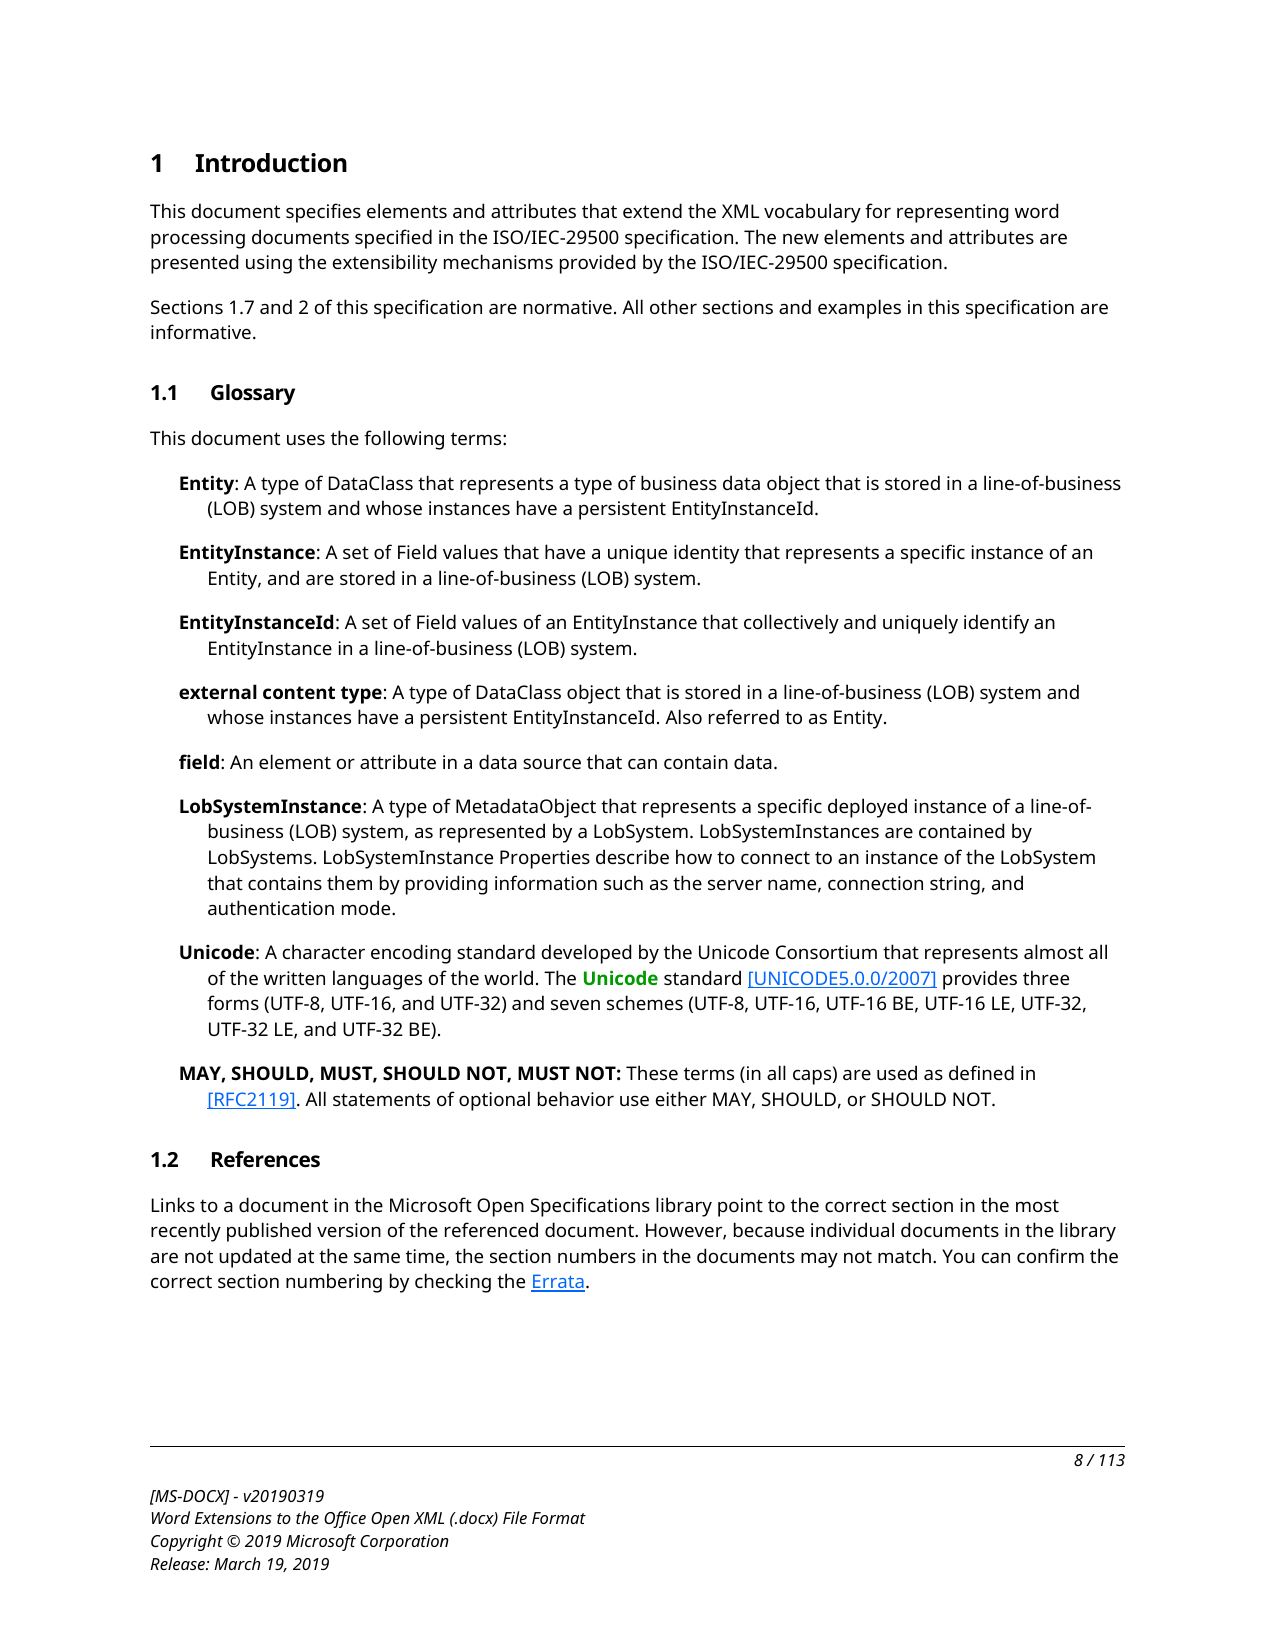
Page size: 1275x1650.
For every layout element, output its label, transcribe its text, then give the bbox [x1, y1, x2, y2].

text LobSystemInstance: A type of MetadataObject that represents a specific deployed instance of a line-of-business (LOB) system, as represented by a LobSystem. LobSystemInstances are contained by LobSystems. LobSystemInstance Properties describe how to connect to an instance of the LobSystem that contains them by providing information such as the server name, connection string, and authentication mode. [178, 793, 1125, 921]
text Sections 1.7 and 2 of this specification are normative. All other sections and examples in this specification are informative. [150, 294, 1125, 345]
text Unicode: A character encoding standard developed by the Unicode Consortium that represents almost all of the written languages of the world. The Unicode standard [UNICODE5.0.0/2007] provides three forms (UTF-8, UTF-16, and UTF-32) and seven schemes (UTF-8, UTF-16, UTF-16 BE, UTF-16 LE, UTF-32, UTF-32 LE, and UTF-32 BE). [178, 939, 1125, 1042]
text This document specifies elements and attributes that extend the XML vocabulary for representing word processing documents specified in the ISO/IEC-29500 specification. The new elements and attributes are presented using the extensibility mechanisms provided by the ISO/IEC-29500 specification. [150, 199, 1125, 275]
text EntityInstance: A set of Field values that have a unique identity that represents a specific instance of an Entity, and are stored in a line-of-business (LOB) system. [178, 539, 1125, 591]
text Links to a document in the Microsoft Open Specifications library point to the correct section in the most recently published version of the referenced document. However, because individual documents in the library are not updated at the same time, the section numbers in the documents may not match. You can confirm the correct section numbering by checking the Errata. [150, 1192, 1125, 1294]
subtitle Introduction [150, 146, 1125, 180]
subtitle Glossary [150, 378, 1125, 407]
text external content type: A type of DataClass object that is stored in a line-of-business (LOB) system and whose instances have a persistent EntityInstanceId. Also referred to as Entity. [178, 679, 1125, 730]
text MAY, SHOULD, MUST, SHOULD NOT, MUST NOT: These terms (in all caps) are used as defined in [RFC2119]. All statements of optional behavior use either MAY, SHOULD, or SHOULD NOT. [178, 1060, 1125, 1111]
text This document uses the following terms: [150, 426, 1125, 451]
text Entity: A type of DataClass that represents a type of business data object that is stored in a line-of-business (LOB) system and whose instances have a persistent EntityInstanceId. [178, 470, 1125, 521]
text field: An element or attribute in a data source that can contain data. [178, 749, 1125, 774]
text EntityInstanceId: A set of Field values of an EntityInstance that collectively and uniquely identify an EntityInstance in a line-of-business (LOB) system. [178, 609, 1125, 660]
subtitle References [150, 1145, 1125, 1173]
